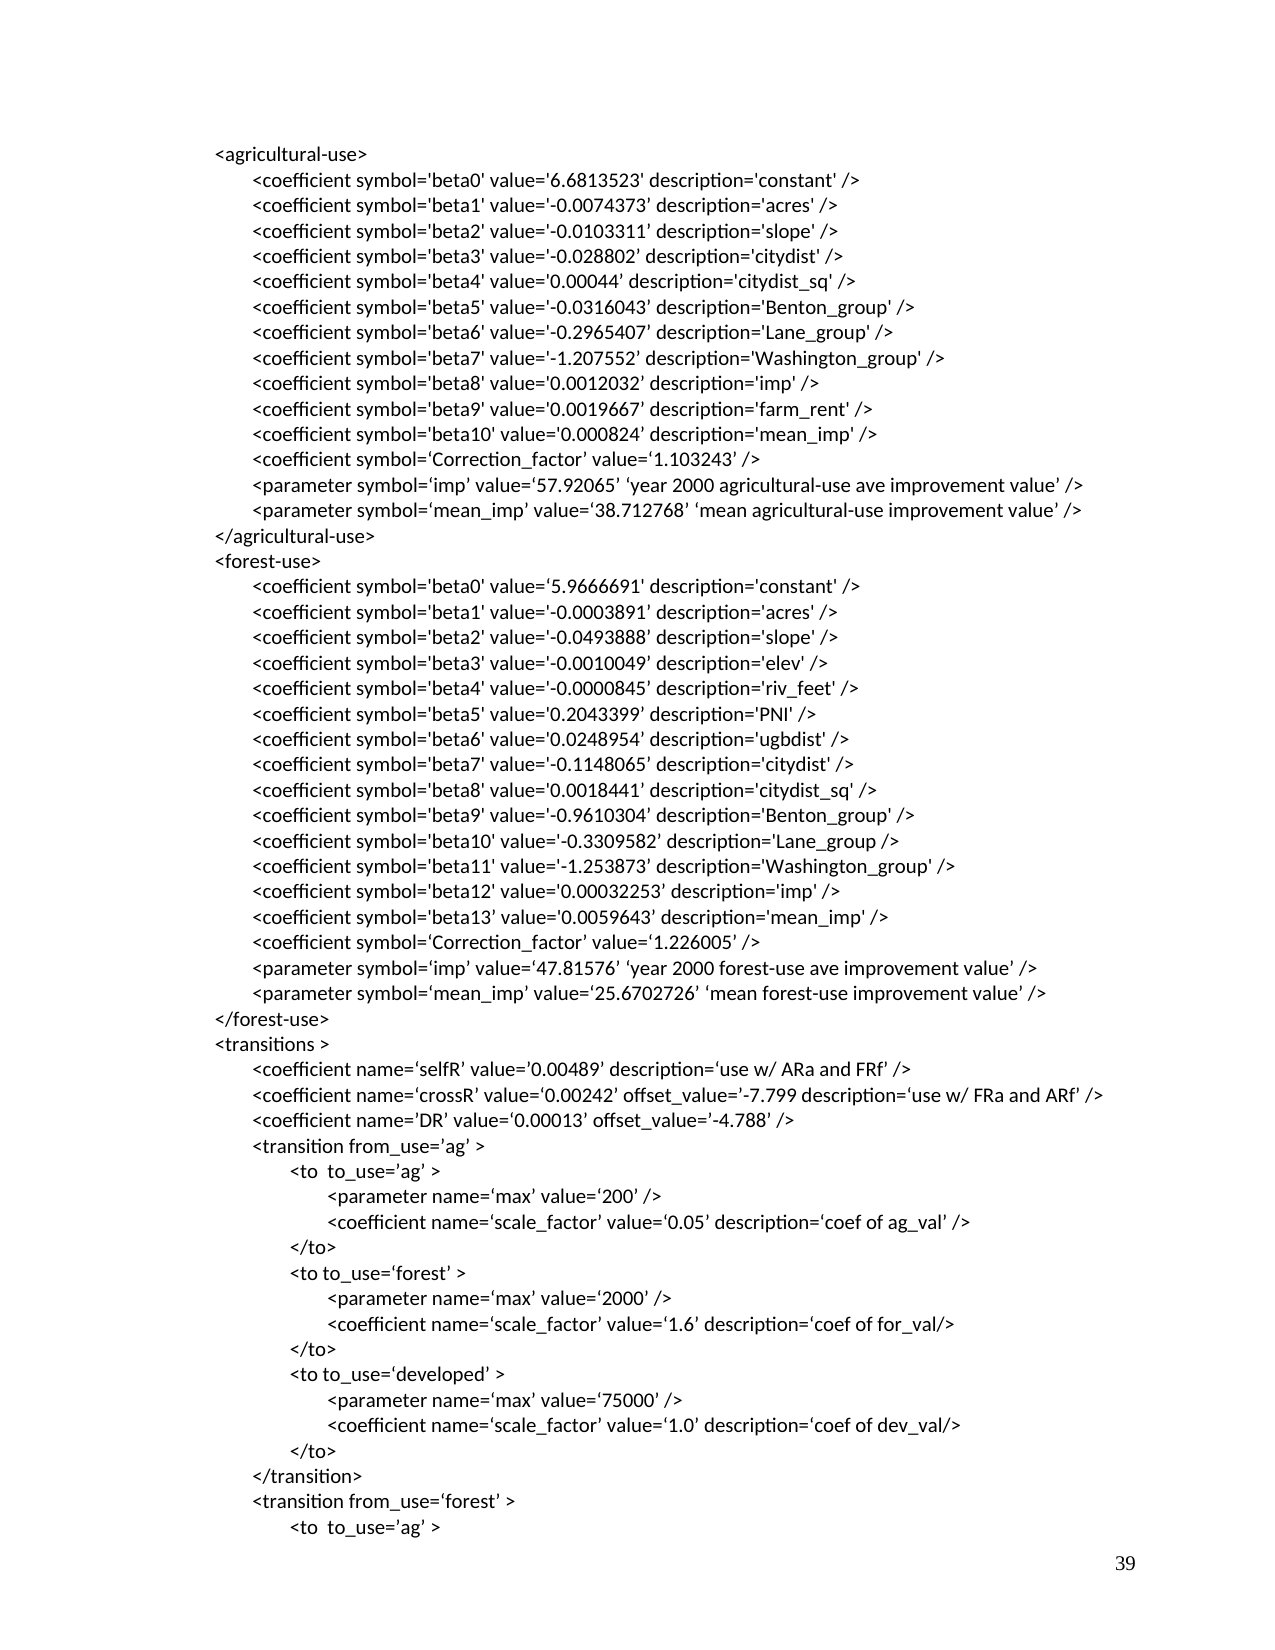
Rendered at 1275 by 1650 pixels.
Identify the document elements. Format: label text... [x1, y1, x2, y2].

text </agricultural-use> [139, 523, 1135, 548]
text <coefficient symbol='beta2' value='-0.0493888’ description='slope' /> [139, 624, 1135, 650]
text <parameter symbol=‘mean_imp’ value=‘25.6702726’ ‘mean forest-use improvement value’ /> [139, 980, 1135, 1006]
text <coefficient symbol='beta4' value='-0.0000845’ description='riv_feet' /> [139, 675, 1135, 701]
text <coefficient symbol=‘Correction_factor’ value=‘1.226005’ /> [139, 929, 1135, 955]
text <coefficient symbol='beta7' value='-0.1148065’ description='citydist' /> [139, 752, 1135, 777]
text <coefficient name=’DR’ value=‘0.00013’ offset_value=’-4.788’ /> [139, 1107, 1135, 1133]
text <coefficient symbol='beta7' value='-1.207552’ description='Washington_group' /> [139, 345, 1135, 370]
text <coefficient symbol='beta4' value='0.00044’ description='citydist_sq' /> [139, 269, 1135, 294]
text <to to_use=’ag’ > [139, 1158, 1135, 1184]
text <coefficient symbol='beta3' value='-0.0010049’ description='elev' /> [139, 650, 1135, 675]
text <coefficient symbol='beta3' value='-0.028802’ description='citydist' /> [139, 243, 1135, 269]
text <to to_use=’ag’ > [139, 1514, 1135, 1539]
text <to to_use=‘forest’ > [139, 1260, 1135, 1285]
text <parameter name=‘max’ value=‘2000’ /> [139, 1285, 1135, 1311]
text <coefficient symbol='beta6' value='-0.2965407’ description='Lane_group' /> [139, 319, 1135, 345]
text <coefficient symbol='beta0' value='6.6813523' description='constant' /> [139, 167, 1135, 192]
text <coefficient name=‘crossR’ value=‘0.00242’ offset_value=’-7.799 description=‘use w/ FRa and ARf’ /> [139, 1082, 1135, 1107]
text <forest-use> [139, 548, 1135, 574]
text <coefficient symbol='beta8' value='0.0018441’ description='citydist_sq' /> [139, 777, 1135, 802]
text <coefficient symbol='beta8' value='0.0012032’ description='imp' /> [139, 370, 1135, 396]
text <coefficient symbol='beta13’ value='0.0059643’ description='mean_imp' /> [139, 904, 1135, 929]
text <coefficient symbol='beta2' value='-0.0103311’ description='slope' /> [139, 218, 1135, 243]
text <to to_use=‘developed’ > [139, 1362, 1135, 1387]
text <parameter symbol=‘imp’ value=‘57.92065’ ‘year 2000 agricultural-use ave improvement value’ /> [139, 472, 1135, 497]
text <coefficient symbol='beta0' value=‘5.9666691' description='constant' /> [139, 574, 1135, 599]
text </to> [139, 1438, 1135, 1463]
text <coefficient name=‘selfR’ value=’0.00489’ description=‘use w/ ARa and FRf’ /> [139, 1057, 1135, 1082]
text <parameter name=‘max’ value=‘75000’ /> [139, 1387, 1135, 1412]
text <coefficient symbol='beta5' value='-0.0316043’ description='Benton_group' /> [139, 294, 1135, 319]
text <coefficient symbol='beta11' value='-1.253873’ description='Washington_group' /> [139, 853, 1135, 879]
text <parameter name=‘max’ value=‘200’ /> [139, 1184, 1135, 1209]
text </to> [139, 1336, 1135, 1362]
text </forest-use> [139, 1006, 1135, 1031]
text <coefficient symbol='beta5' value='0.2043399’ description='PNI' /> [139, 701, 1135, 726]
text <coefficient symbol='beta6' value='0.0248954’ description='ugbdist' /> [139, 726, 1135, 752]
text <coefficient name=‘scale_factor’ value=‘0.05’ description=‘coef of ag_val’ /> [139, 1209, 1135, 1234]
text <transition from_use=‘forest’ > [139, 1489, 1135, 1514]
text <transitions > [139, 1031, 1135, 1057]
text <coefficient symbol='beta12' value='0.00032253’ description='imp' /> [139, 879, 1135, 904]
text <coefficient symbol=‘Correction_factor’ value=‘1.103243’ /> [139, 447, 1135, 472]
text <coefficient symbol='beta10' value='0.000824’ description='mean_imp' /> [139, 421, 1135, 447]
text </to> [139, 1234, 1135, 1260]
text <coefficient symbol='beta1' value='-0.0003891’ description='acres' /> [139, 599, 1135, 624]
text <coefficient name=‘scale_factor’ value=‘1.6’ description=‘coef of for_val/> [139, 1311, 1135, 1336]
text <coefficient symbol='beta9' value='0.0019667’ description='farm_rent' /> [139, 396, 1135, 421]
text </transition> [139, 1463, 1135, 1489]
text <coefficient symbol='beta10' value='-0.3309582’ description='Lane_group /> [139, 828, 1135, 853]
text <coefficient symbol='beta9' value='-0.9610304’ description='Benton_group' /> [139, 802, 1135, 828]
text <transition from_use=’ag’ > [139, 1133, 1135, 1158]
text <coefficient symbol='beta1' value='-0.0074373’ description='acres' /> [139, 192, 1135, 218]
text <parameter symbol=‘imp’ value=‘47.81576’ ‘year 2000 forest-use ave improvement value’ /> [139, 955, 1135, 980]
text <agricultural-use> [139, 142, 1135, 167]
text <parameter symbol=‘mean_imp’ value=‘38.712768’ ‘mean agricultural-use improvement value’ /> [139, 497, 1135, 523]
text <coefficient name=‘scale_factor’ value=‘1.0’ description=‘coef of dev_val/> [139, 1412, 1135, 1438]
